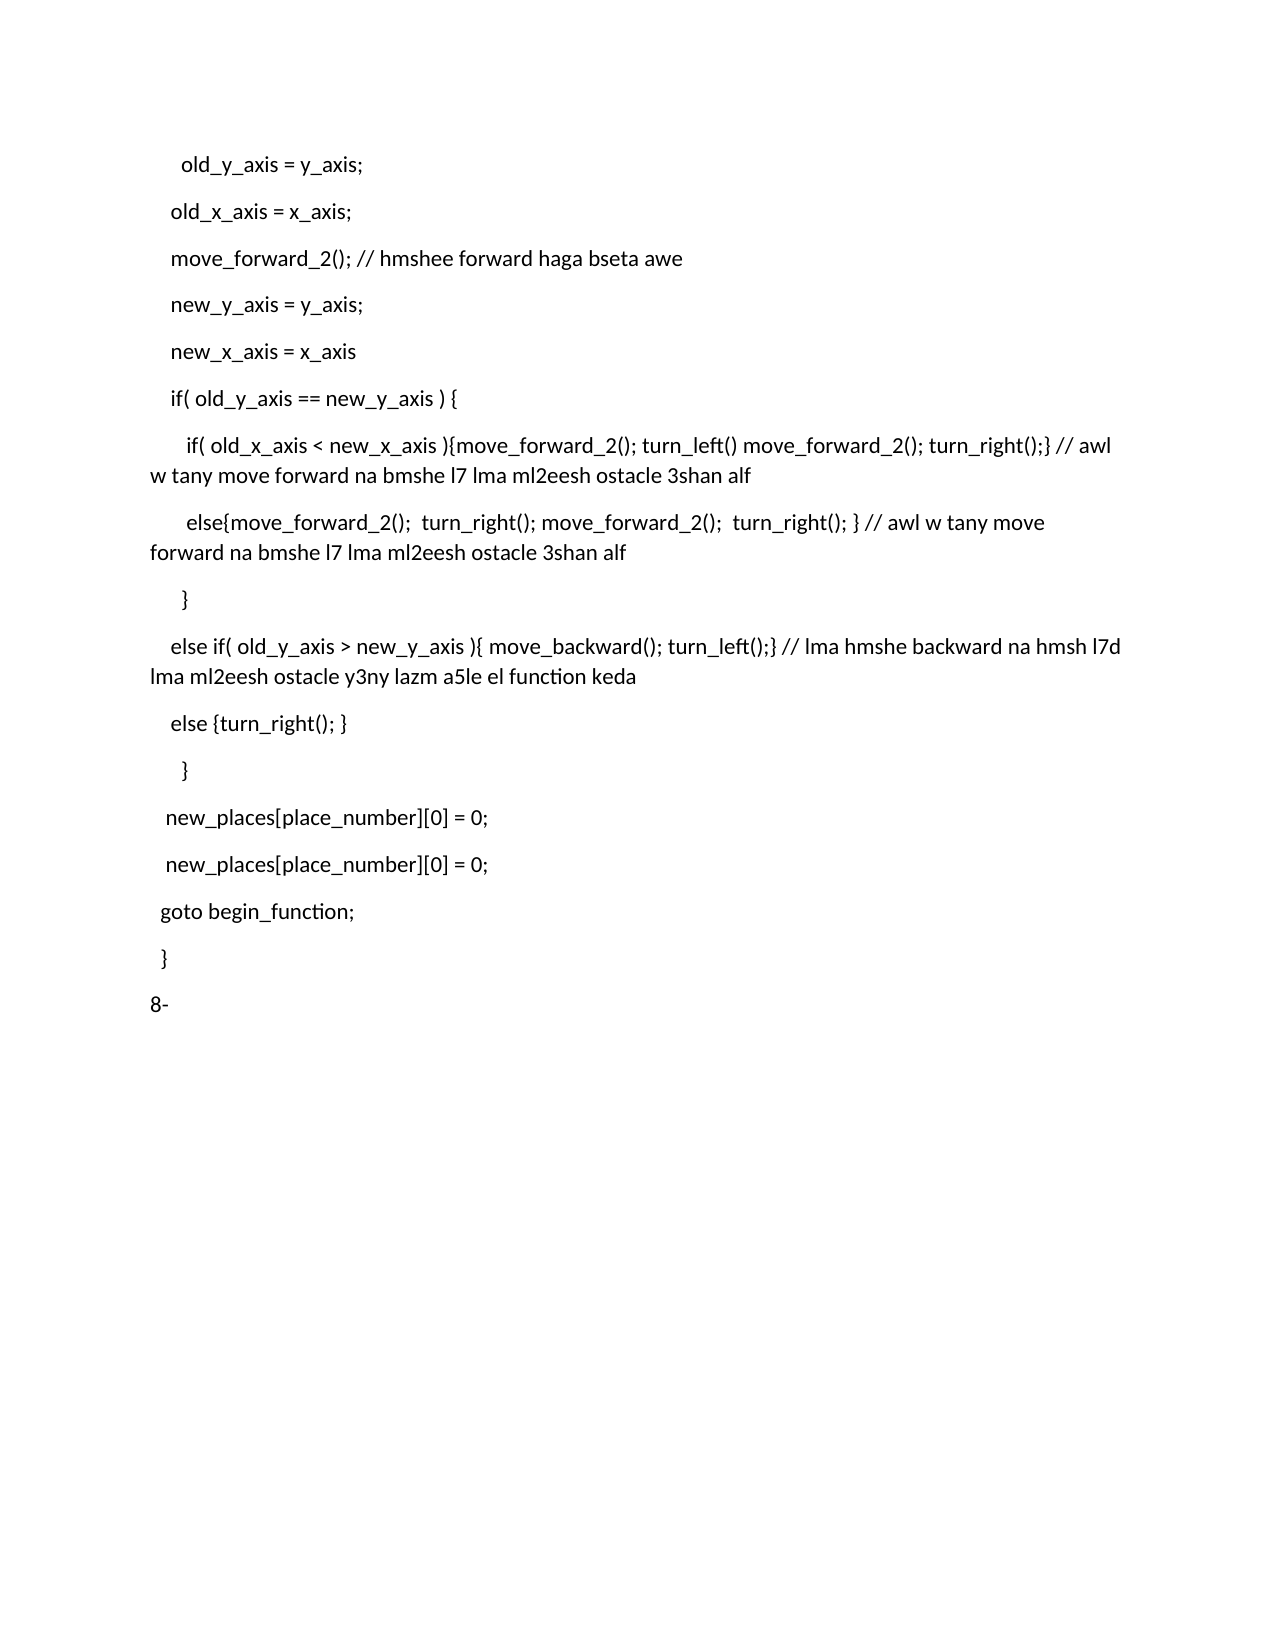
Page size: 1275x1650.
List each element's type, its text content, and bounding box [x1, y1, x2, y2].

text new_y_axis = y_axis; [150, 291, 1125, 319]
text } [150, 944, 1125, 972]
text old_y_axis = y_axis; [150, 150, 1125, 178]
text new_places[place_number][0] = 0; [150, 803, 1125, 831]
text goto begin_function; [150, 897, 1125, 925]
text else {turn_right(); } [150, 709, 1125, 737]
text if( old_x_axis < new_x_axis ){move_forward_2(); turn_left() move_forward_2(); turn_right();} // awl w tany move forward na bmshe l7 lma ml2eesh ostacle 3shan alf [150, 431, 1125, 489]
text } [150, 756, 1125, 784]
text move_forward_2(); // hmshee forward haga bseta awe [150, 244, 1125, 272]
text 8- [150, 991, 1125, 1019]
text new_places[place_number][0] = 0; [150, 850, 1125, 878]
text else{move_forward_2(); turn_right(); move_forward_2(); turn_right(); } // awl w tany move forward na bmshe l7 lma ml2eesh ostacle 3shan alf [150, 508, 1125, 567]
text } [150, 585, 1125, 613]
text else if( old_y_axis > new_y_axis ){ move_backward(); turn_left();} // lma hmshe backward na hmsh l7d lma ml2eesh ostacle y3ny lazm a5le el function keda [150, 632, 1125, 691]
text old_x_axis = x_axis; [150, 197, 1125, 225]
text if( old_y_axis == new_y_axis ) { [150, 384, 1125, 412]
text new_x_axis = x_axis [150, 337, 1125, 366]
